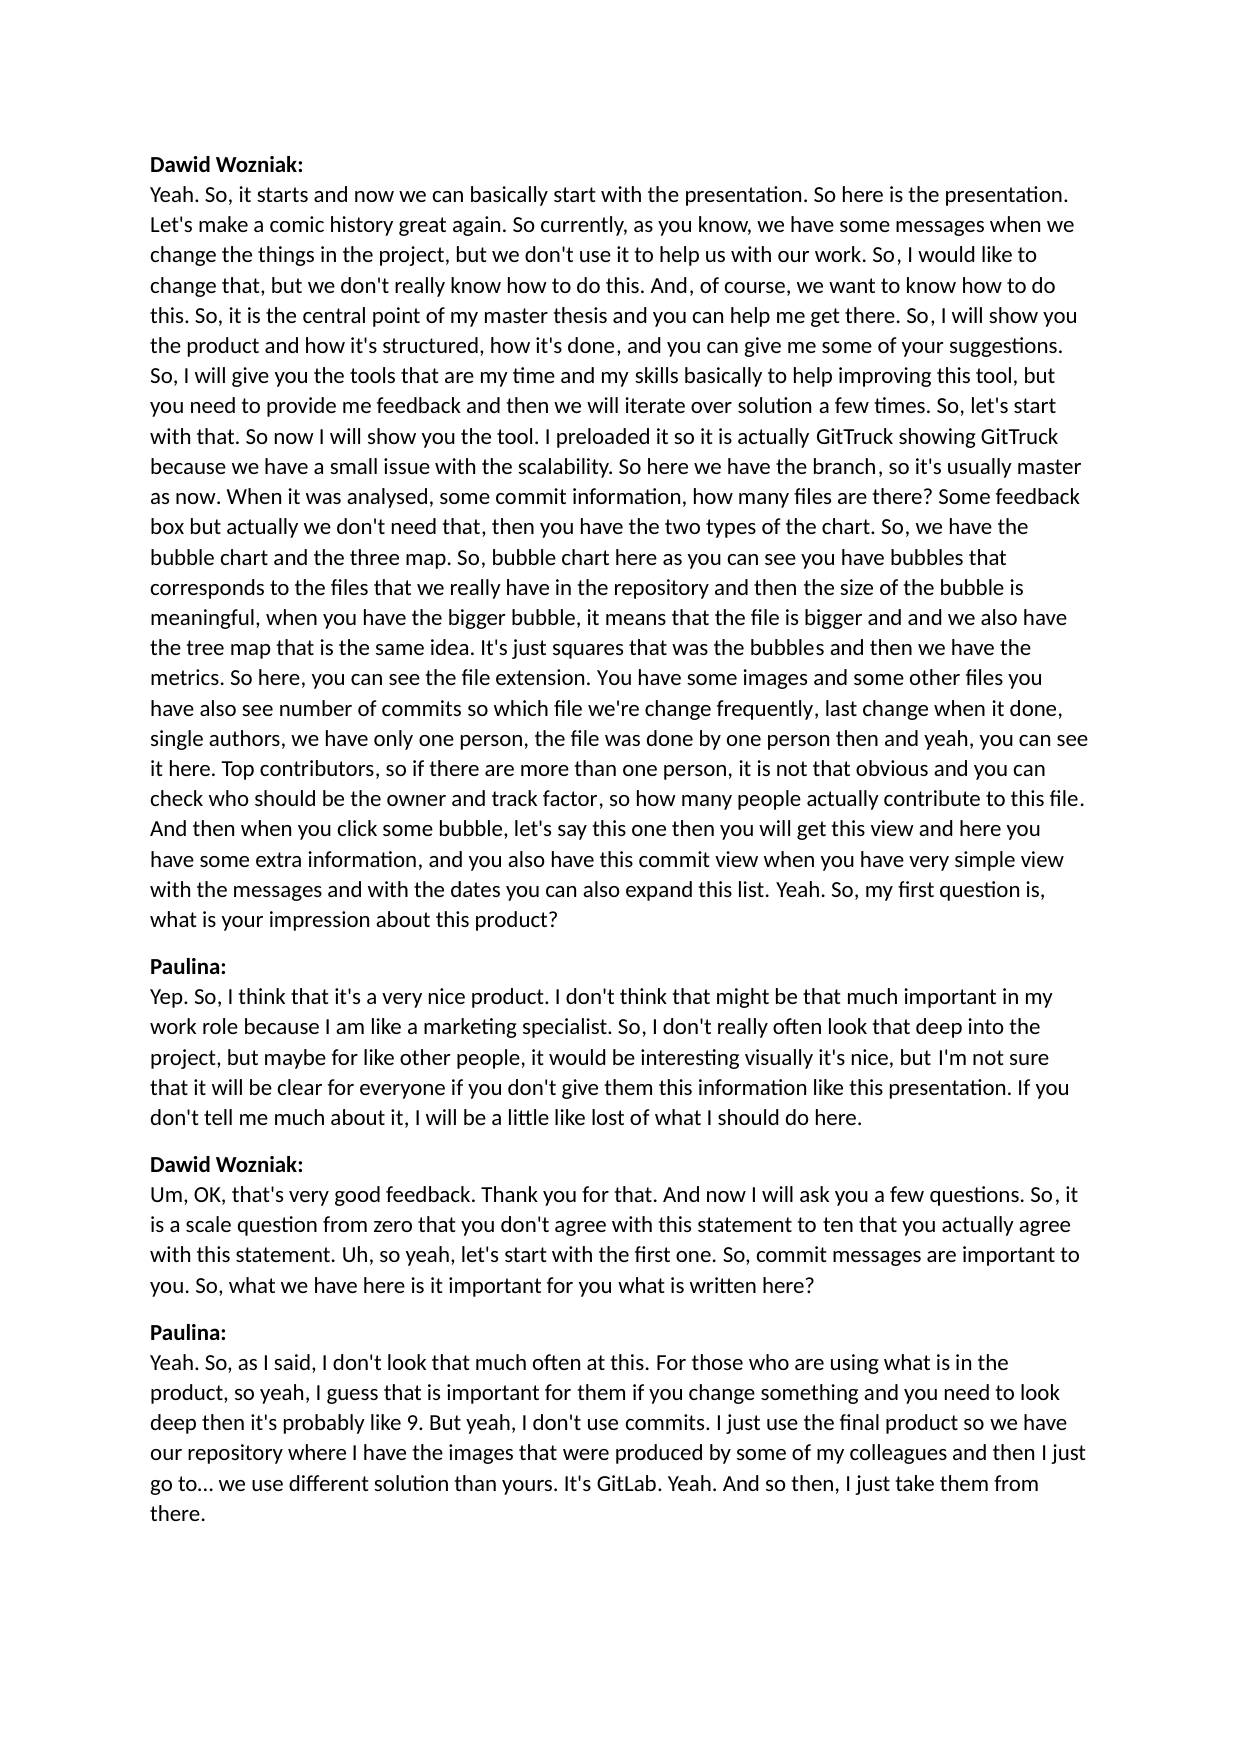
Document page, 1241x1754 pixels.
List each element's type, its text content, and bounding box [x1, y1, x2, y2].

text Dawid Wozniak: Yeah. So, it starts and now we can basically start with the presentation. So here is the presentation. Let's make a comic history great again. So currently, as you know, we have some messages when we change the things in the project, but we don't use it to help us with our work. So, I would like to change that, but we don't really know how to do this. And, of course, we want to know how to do this. So, it is the central point of my master thesis and you can help me get there. So, I will show you the product and how it's structured, how it's done, and you can give me some of your suggestions. So, I will give you the tools that are my time and my skills basically to help improving this tool, but you need to provide me feedback and then we will iterate over solution a few times. So, let's start with that. So now I will show you the tool. I preloaded it so it is actually GitTruck showing GitTruck because we have a small issue with the scalability. So here we have the branch, so it's usually master as now. When it was analysed, some commit information, how many files are there? Some feedback box but actually we don't need that, then you have the two types of the chart. So, we have the bubble chart and the three map. So, bubble chart here as you can see you have bubbles that corresponds to the files that we really have in the repository and then the size of the bubble is meaningful, when you have the bigger bubble, it means that the file is bigger and and we also have the tree map that is the same idea. It's just squares that was the bubbles and then we have the metrics. So here, you can see the file extension. You have some images and some other files you have also see number of commits so which file we're change frequently, last change when it done, single authors, we have only one person, the file was done by one person then and yeah, you can see it here. Top contributors, so if there are more than one person, it is not that obvious and you can check who should be the owner and track factor, so how many people actually contribute to this file. And then when you click some bubble, let's say this one then you will get this view and here you have some extra information, and you also have this commit view when you have very simple view with the messages and with the dates you can also expand this list. Yeah. So, my first question is, what is your impression about this product? [150, 150, 1090, 933]
text Dawid Wozniak: Um, OK, that's very good feedback. Thank you for that. And now I will ask you a few questions. So, it is a scale question from zero that you don't agree with this statement to ten that you actually agree with this statement. Uh, so yeah, let's start with the first one. So, commit messages are important to you. So, what we have here is it important for you what is written here? [150, 1150, 1090, 1299]
text Paulina: Yep. So, I think that it's a very nice product. I don't think that might be that much important in my work role because I am like a marketing specialist. So, I don't really often look that deep into the project, but maybe for like other people, it would be interesting visually it's nice, but I'm not sure that it will be clear for everyone if you don't give them this information like this presentation. If you don't tell me much about it, I will be a little like lost of what I should do here. [150, 952, 1090, 1131]
text Paulina: Yeah. So, as I said, I don't look that much often at this. For those who are using what is in the product, so yeah, I guess that is important for them if you change something and you need to look deep then it's probably like 9. But yeah, I don't use commits. I just use the final product so we have our repository where I have the images that were produced by some of my colleagues and then I just go to… we use different solution than yours. It's GitLab. Yeah. And so then, I just take them from there. [150, 1318, 1090, 1527]
